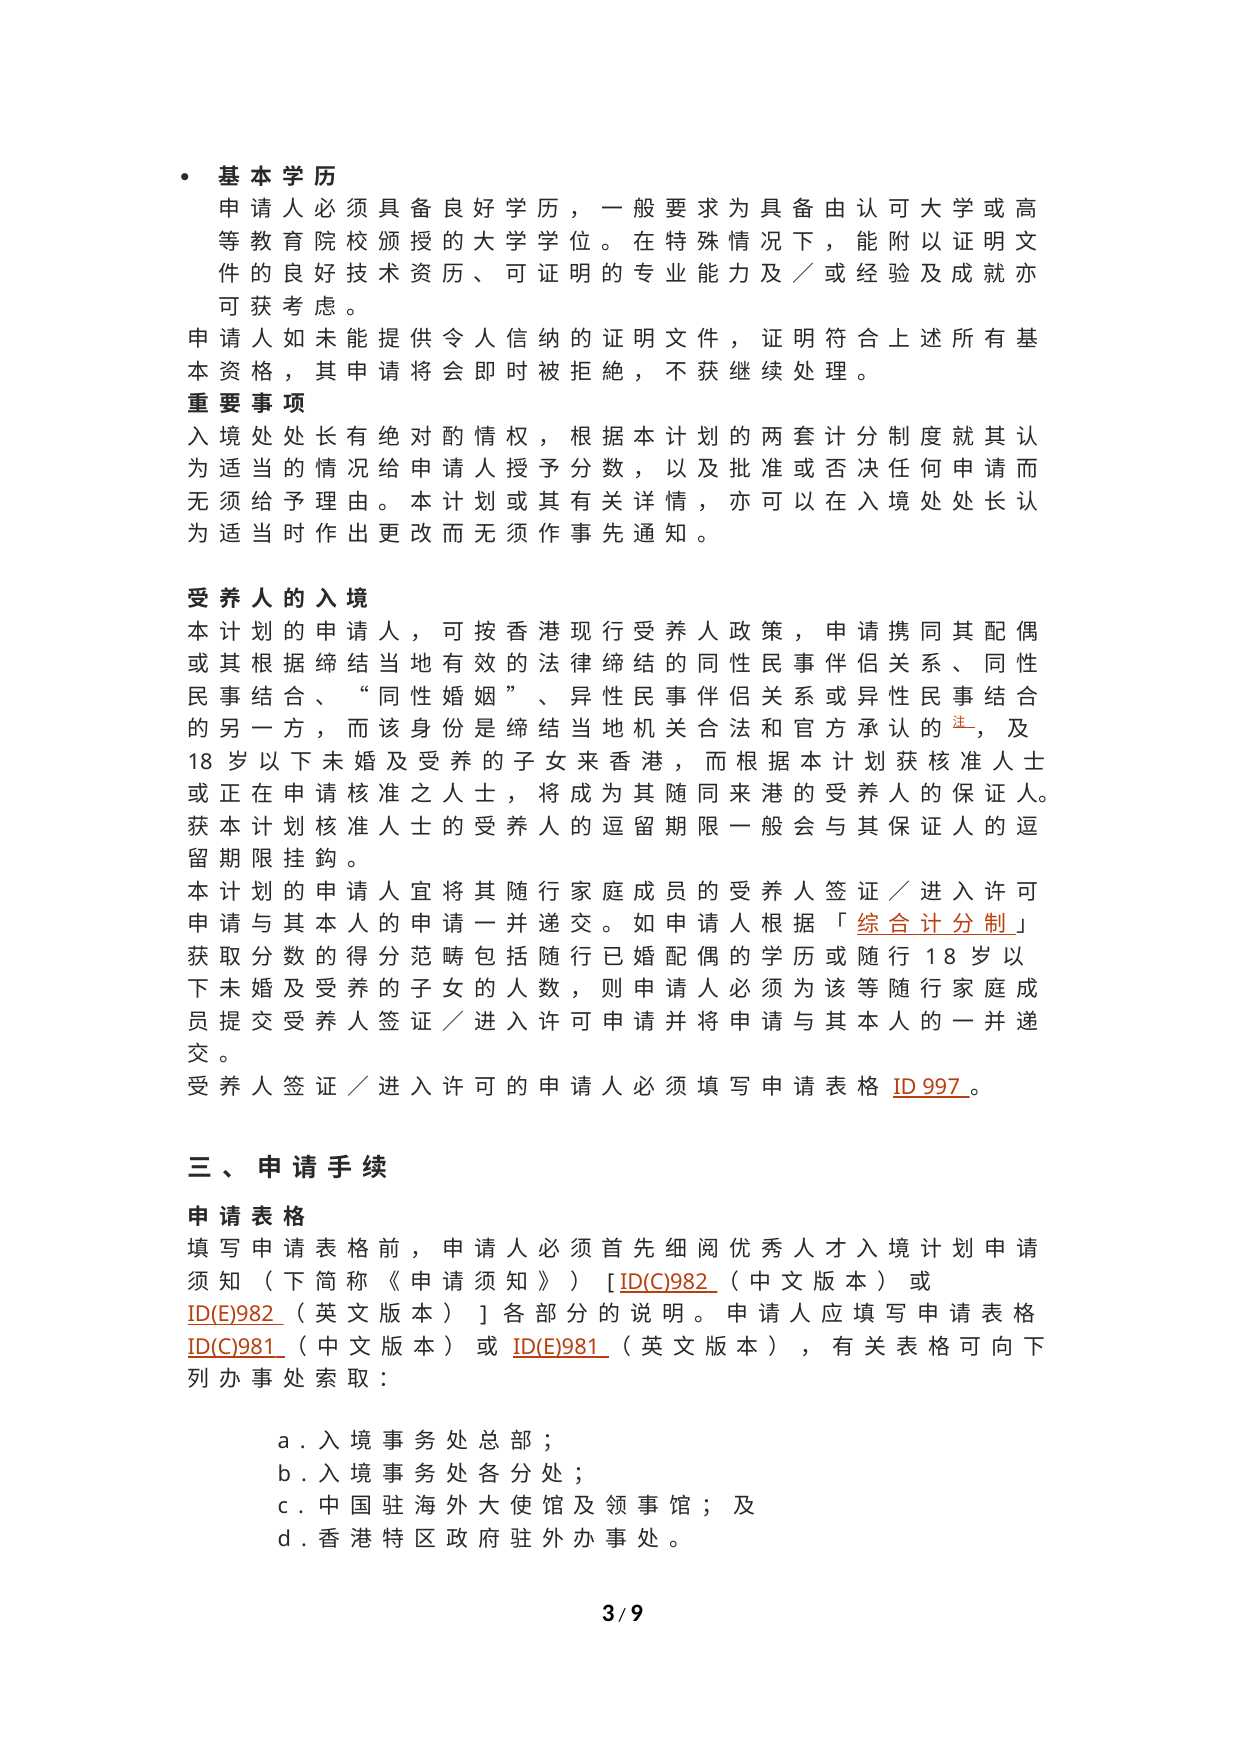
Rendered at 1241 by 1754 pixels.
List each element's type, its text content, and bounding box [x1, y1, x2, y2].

list 入境事务处各分处； [277, 1455, 1053, 1488]
list 入境事务处总部； [277, 1423, 1053, 1455]
text 受养人签证／进入许可的申请人必须填写申请表格ID 997。 [187, 1068, 1053, 1101]
text 入境处处长有绝对酌情权，根据本计划的两套计分制度就其认为适当的情况给申请人授予分数，以及批准或否决任何申请而无须给予理由。本计划或其有关详情，亦可以在入境处处长认为适当时作出更改而无须作事先通知。 [187, 418, 1053, 548]
text 申请表格 [187, 1198, 1053, 1231]
list 基本学历 申请人必须具备良好学历，一般要求为具备由认可大学或高等教育院校颁授的大学学位。在特殊情况下，能附以证明文件的良好技术资历、可证明的专业能力及／或经验及成就亦可获考虑。 [181, 158, 1053, 321]
list 香港特区政府驻外办事处。 [277, 1520, 1053, 1553]
text 本计划的申请人，可按香港现行受养人政策，申请携同其配偶或其根据缔结当地有效的法律缔结的同性民事伴侣关系、同性民事结合、“同性婚姻”、异性民事伴侣关系或异性民事结合的另一方，而该身份是缔结当地机关合法和官方承认的注，及18岁以下未婚及受养的子女来香港，而根据本计划获核准人士或正在申请核准之人士，将成为其随同来港的受养人的保证人。获本计划核准人士的受养人的逗留期限一般会与其保证人的逗留期限挂鈎。 [187, 613, 1053, 873]
text 本计划的申请人宜将其随行家庭成员的受养人签证／进入许可申请与其本人的申请一并递交。如申请人根据「综合计分制」获取分数的得分范畴包括随行已婚配偶的学历或随行1 8岁以下未婚及受养的子女的人数，则申请人必须为该等随行家庭成员提交受养人签证／进入许可申请并将申请与其本人的一并递交。 [187, 873, 1053, 1068]
text 填写申请表格前，申请人必须首先细阅优秀人才入境计划申请须知（下简称《申请须知》） [ ID(C)982（中文版本）或ID(E)982（英文版本） ] 各部分的说明。申请人应填写申请表格ID(C)981（中文版本）或ID(E)981（英文版本），有关表格可向下列办事处索取： [187, 1231, 1053, 1393]
text 重要事项 [187, 386, 1053, 418]
text 三、申请手续 [187, 1133, 1053, 1198]
text 受养人的入境 [187, 581, 1053, 613]
list 中国驻海外大使馆及领事馆；及 [277, 1488, 1053, 1520]
text 申请人如未能提供令人信纳的证明文件，证明符合上述所有基本资格，其申请将会即时被拒絶，不获继续处理。 [187, 321, 1053, 386]
